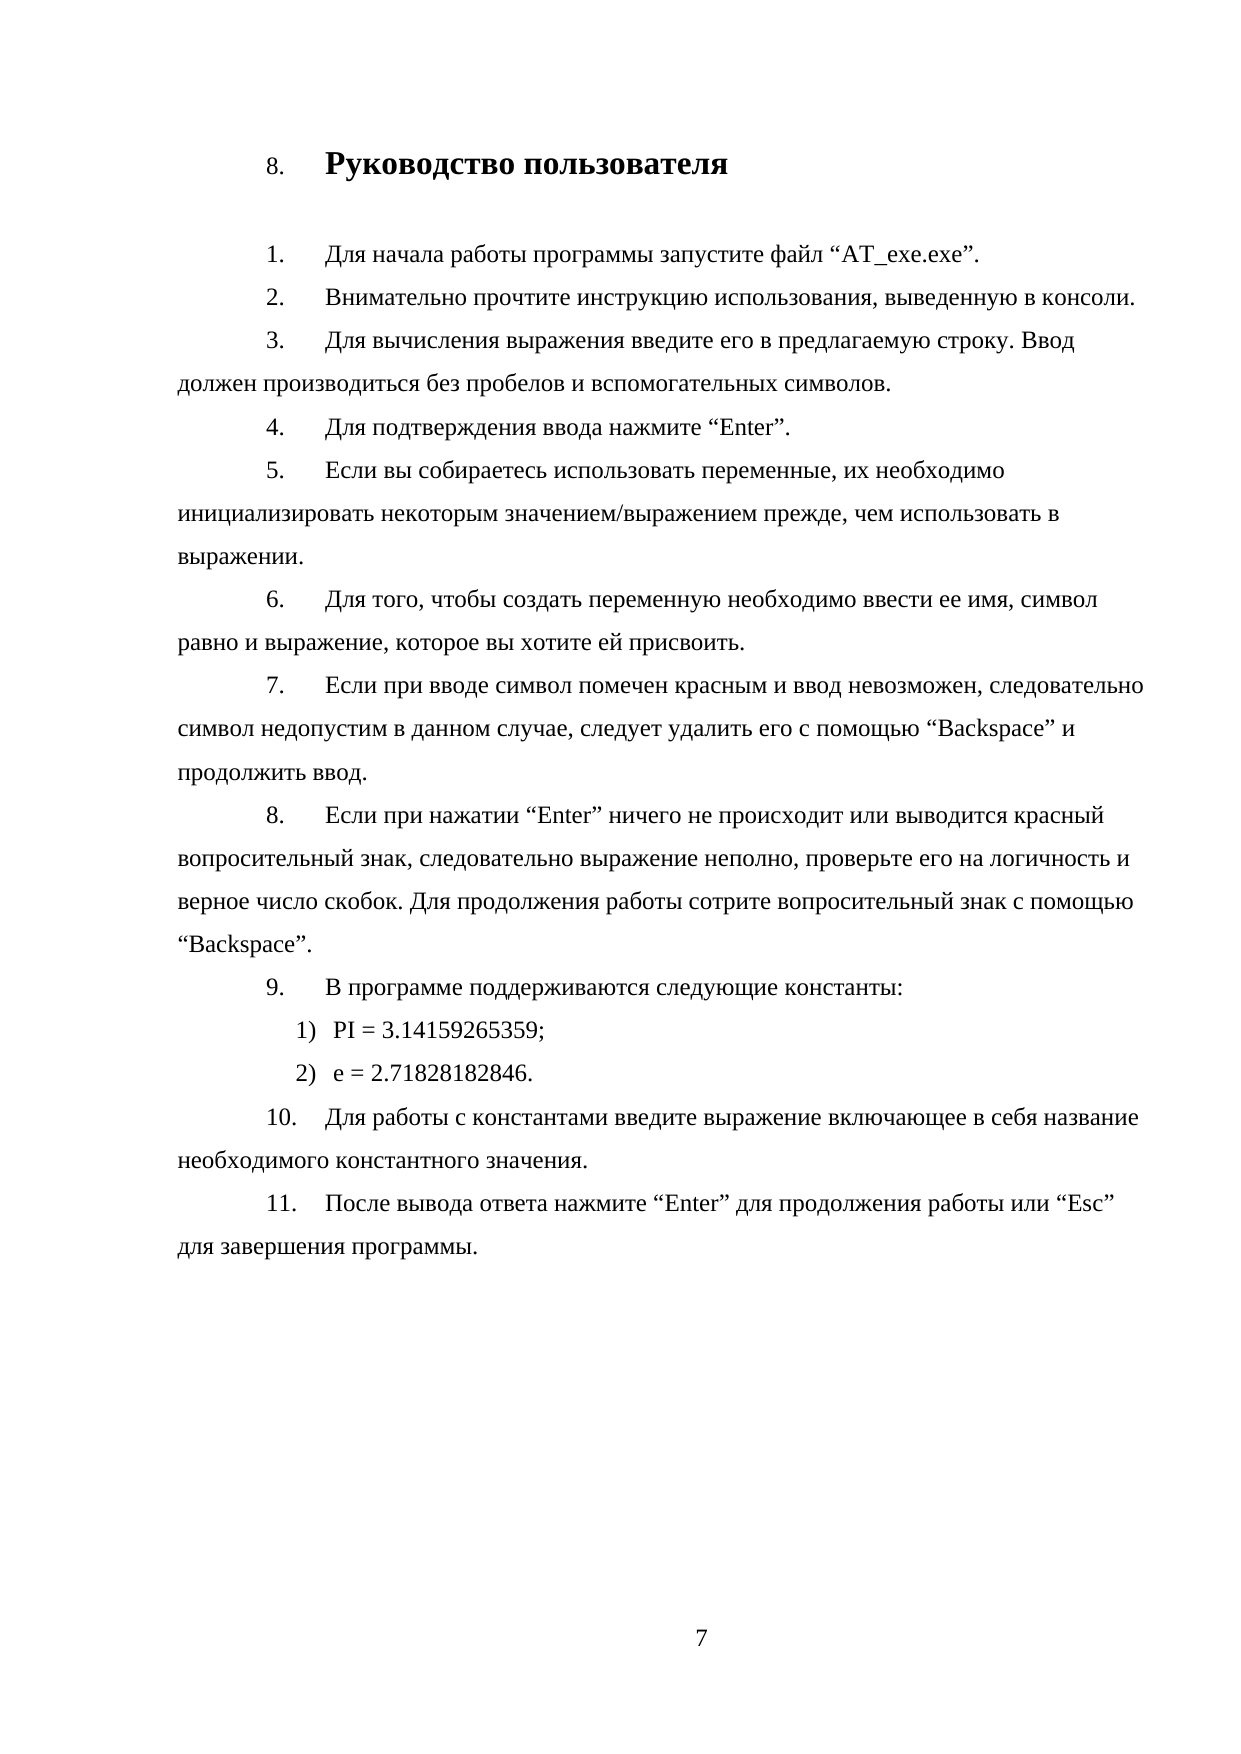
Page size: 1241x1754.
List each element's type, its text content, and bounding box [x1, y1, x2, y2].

list Если при нажатии “Enter” ничего не происходит или выводится красный вопросительный знак, следовательно выражение неполно, проверьте его на логичность и верное число скобок. Для продолжения работы сотрите вопросительный знак с помощью “Backspace”. [177, 800, 1152, 958]
list PI = 3.14159265359; [295, 1015, 1152, 1044]
list e = 2.71828182846. [295, 1058, 1152, 1087]
list После вывода ответа нажмите “Enter” для продолжения работы или “Esc” для завершения программы. [177, 1188, 1152, 1260]
subtitle Руководство пользователя [177, 143, 1152, 181]
list Внимательно прочтите инструкцию использования, выведенную в консоли. [177, 282, 1152, 311]
list Для подтверждения ввода нажмите “Enter”. [177, 412, 1152, 440]
list Если при вводе символ помечен красным и ввод невозможен, следовательно символ недопустим в данном случае, следует удалить его с помощью “Backspace” и продолжить ввод. [177, 670, 1152, 785]
list Для вычисления выражения введите его в предлагаемую строку. Ввод должен производиться без пробелов и вспомогательных символов. [177, 325, 1152, 397]
list Для начала работы программы запустите файл “AT_exe.exe”. [177, 239, 1152, 268]
list Для работы с константами введите выражение включающее в себя название необходимого константного значения. [177, 1102, 1152, 1173]
list Для того, чтобы создать переменную необходимо ввести ее имя, символ равно и выражение, которое вы хотите ей присвоить. [177, 584, 1152, 656]
list Если вы собираетесь использовать переменные, их необходимо инициализировать некоторым значением/выражением прежде, чем использовать в выражении. [177, 455, 1152, 570]
list В программе поддерживаются следующие константы: [177, 972, 1152, 1001]
